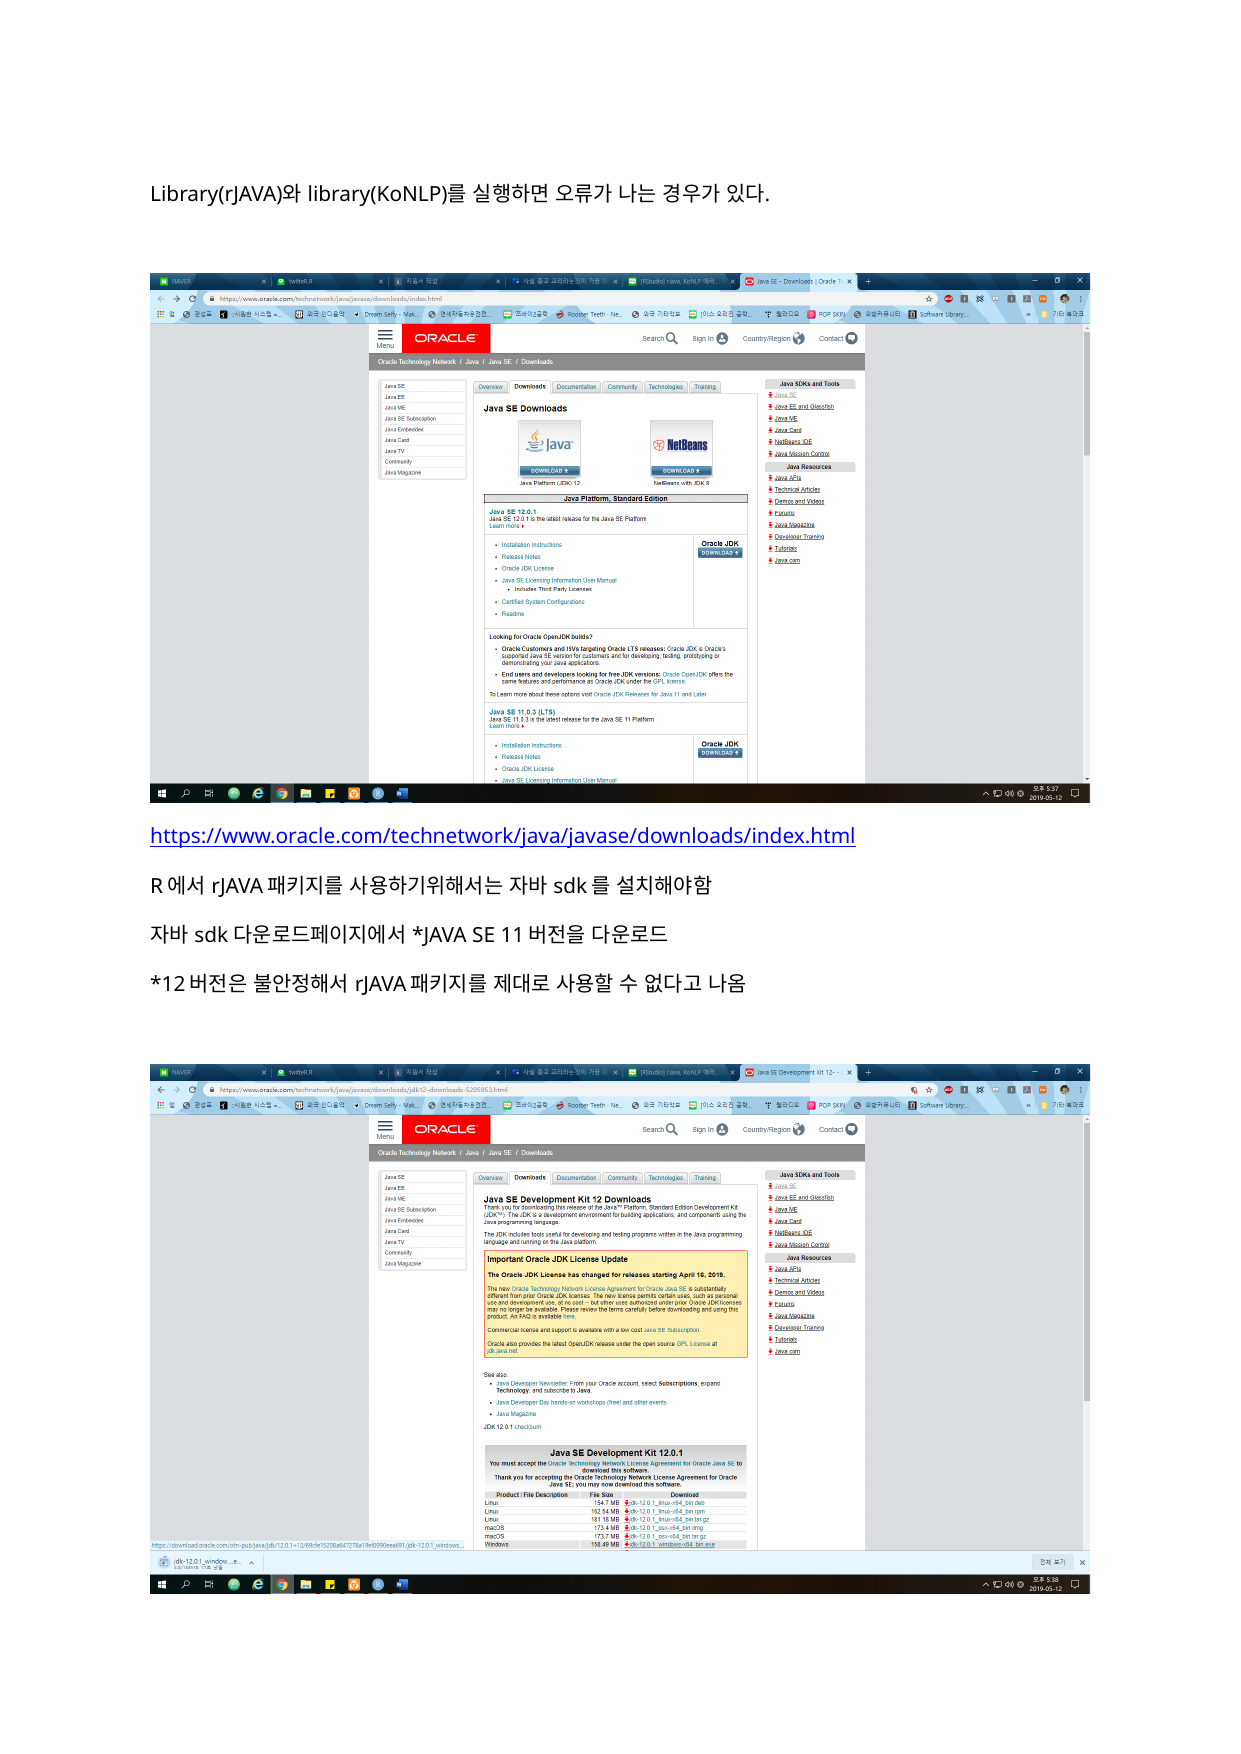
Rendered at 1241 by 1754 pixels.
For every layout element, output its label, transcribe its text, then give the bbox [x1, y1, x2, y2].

text *12버전은 불안정해서 rJAVA패키지를 제대로 사용할 수 없다고 나옴 [150, 968, 1090, 998]
text Library(rJAVA)와 library(KoNLP)를 실행하면 오류가 나는 경우가 있다. [150, 177, 1090, 207]
picture [150, 1064, 1091, 1594]
text 자바 sdk 다운로드페이지에서 *JAVA SE 11버전을 다운로드 [150, 918, 1090, 948]
text R에서 rJAVA패키지를 사용하기위해서는 자바 sdk를 설치해야함 [150, 869, 1090, 899]
picture [150, 273, 1091, 803]
text https://www.oracle.com/technetwork/java/javase/downloads/index.html [150, 822, 1090, 850]
